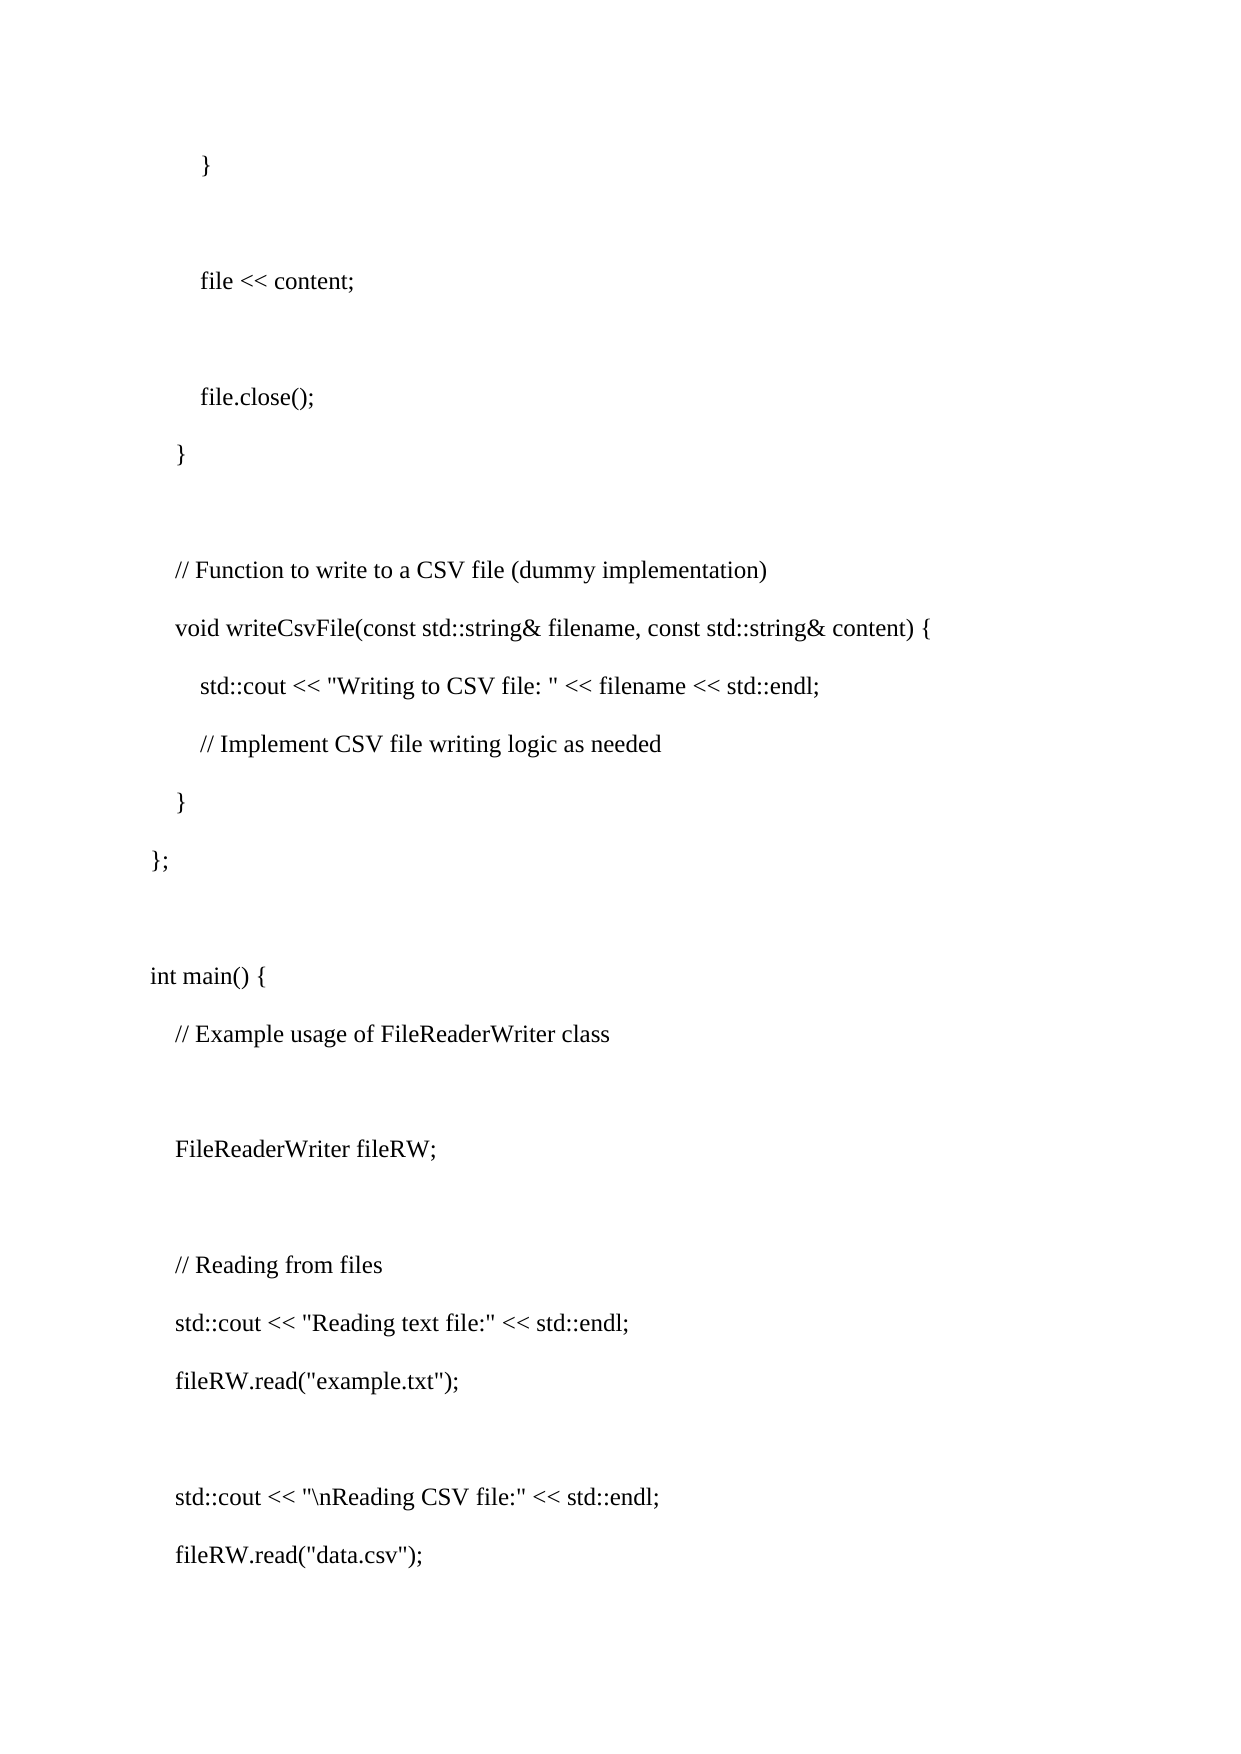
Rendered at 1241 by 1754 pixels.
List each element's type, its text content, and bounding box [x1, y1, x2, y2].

text std::cout << "Reading text file:" << std::endl; [150, 1308, 1090, 1337]
text }; [150, 845, 1090, 874]
text std::cout << "Writing to CSV file: " << filename << std::endl; [150, 671, 1090, 700]
text // Implement CSV file writing logic as needed [150, 729, 1090, 758]
text } [150, 787, 1090, 816]
text // Example usage of FileReaderWriter class [150, 1019, 1090, 1047]
text file.close(); [150, 382, 1090, 410]
text int main() { [150, 961, 1090, 989]
text } [150, 150, 1090, 179]
text std::cout << "\nReading CSV file:" << std::endl; [150, 1482, 1090, 1511]
text // Reading from files [150, 1250, 1090, 1279]
text } [150, 439, 1090, 468]
text // Function to write to a CSV file (dummy implementation) [150, 555, 1090, 584]
text fileRW.read("example.txt"); [150, 1366, 1090, 1395]
text fileRW.read("data.csv"); [150, 1540, 1090, 1569]
text file << content; [150, 266, 1090, 294]
text void writeCsvFile(const std::string& filename, const std::string& content) { [150, 613, 1090, 642]
text FileReaderWriter fileRW; [150, 1134, 1090, 1163]
